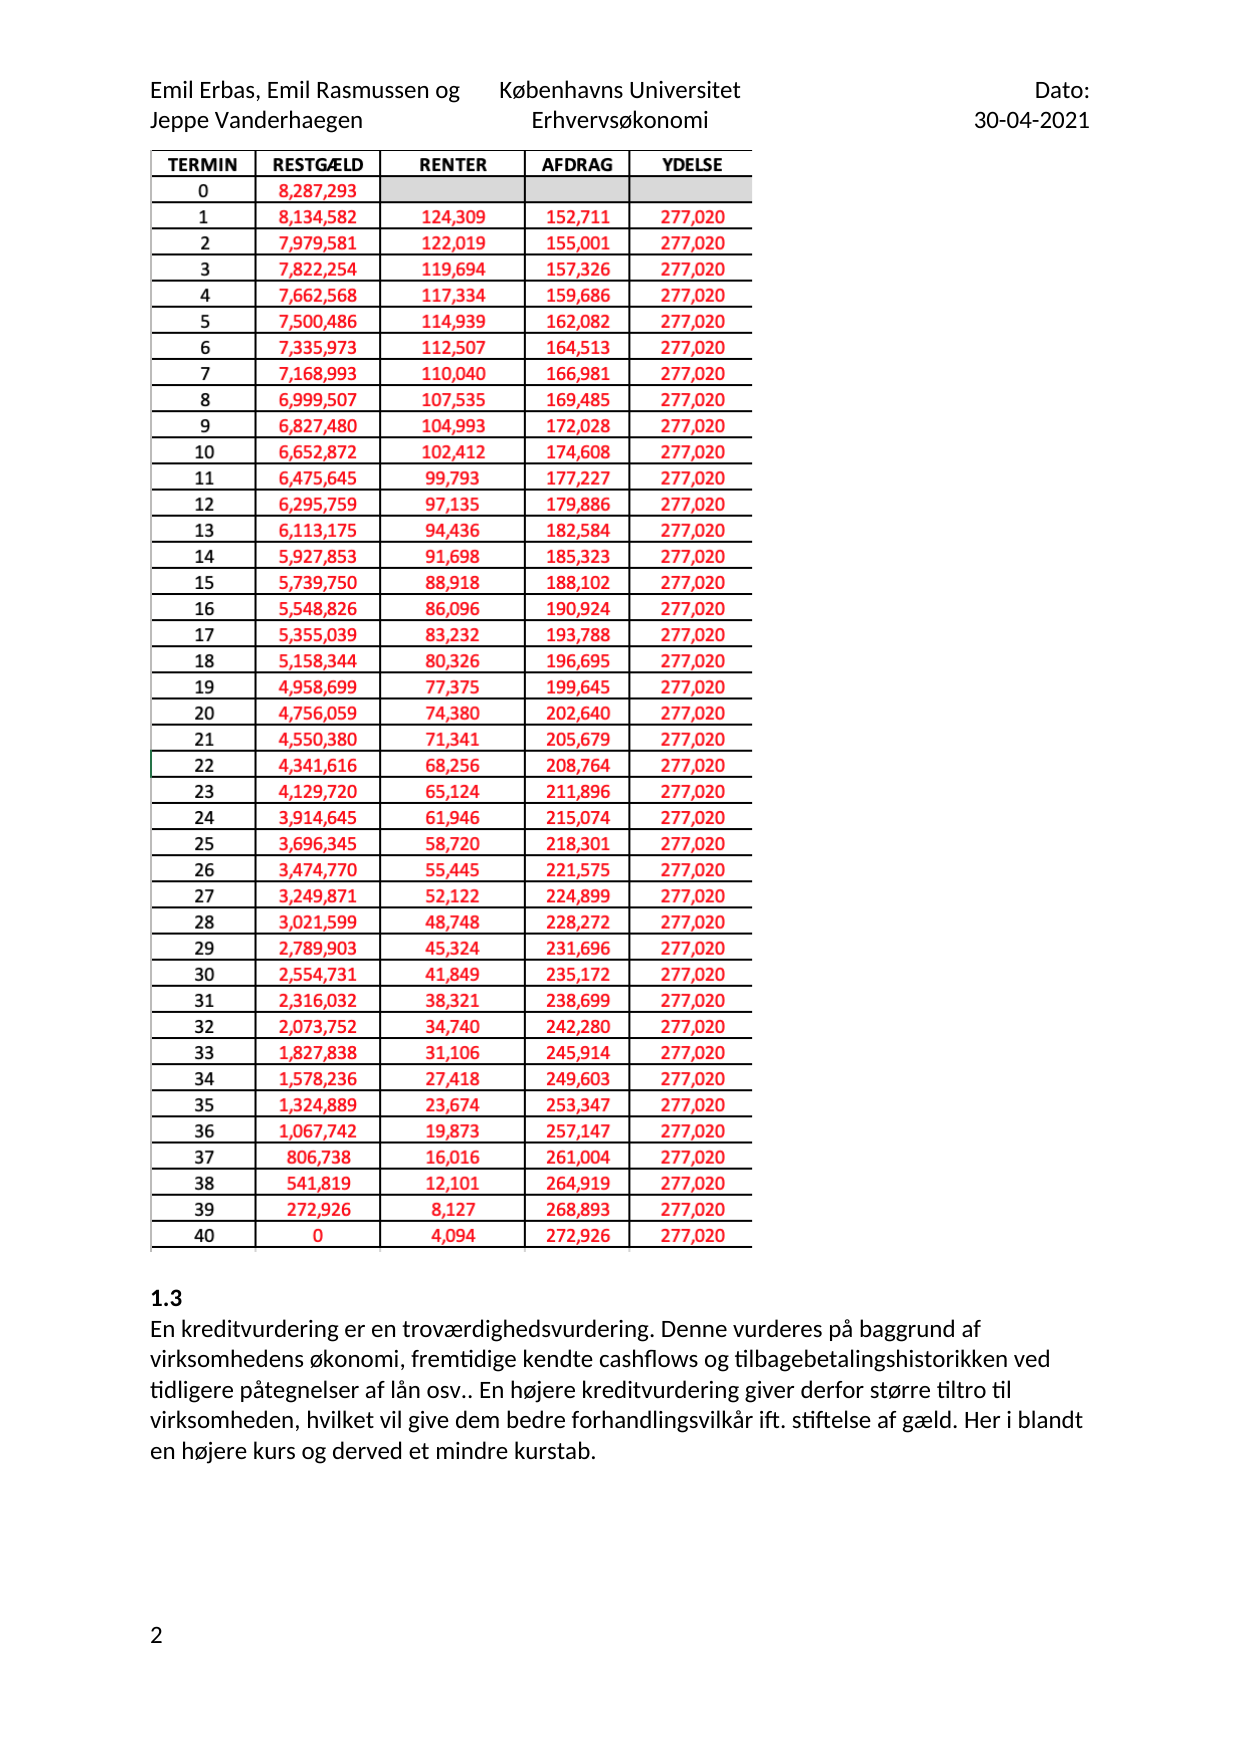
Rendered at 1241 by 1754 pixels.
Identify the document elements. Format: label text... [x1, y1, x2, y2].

text En kreditvurdering er en troværdighedsvurdering. Denne vurderes på baggrund af virksomhedens økonomi, fremtidige kendte cashflows og tilbagebetalingshistorikken ved tidligere påtegnelser af lån osv.. En højere kreditvurdering giver derfor større tiltro til virksomheden, hvilket vil give dem bedre forhandlingsvilkår ift. stiftelse af gæld. Her i blandt en højere kurs og derved et mindre kurstab. [150, 1313, 1090, 1465]
text 1.3 [150, 1282, 1090, 1313]
picture [150, 150, 753, 1252]
